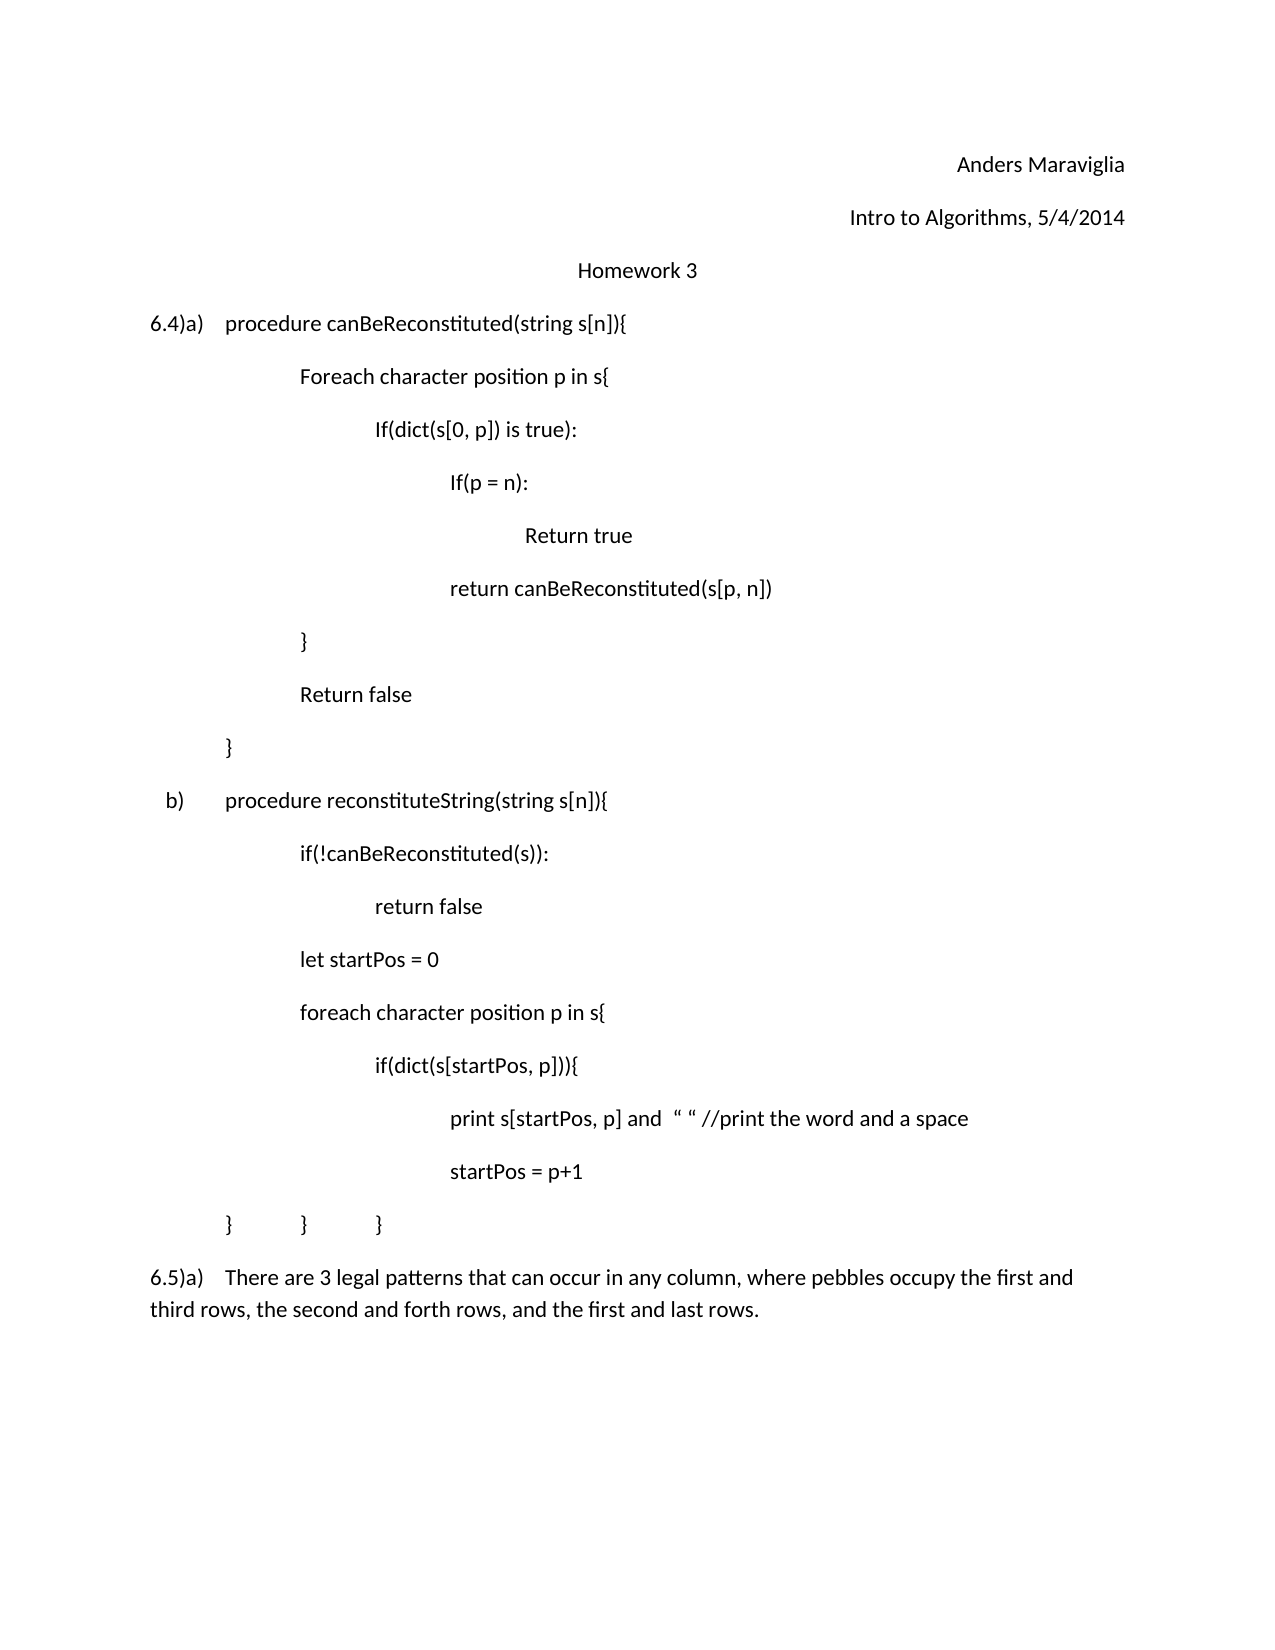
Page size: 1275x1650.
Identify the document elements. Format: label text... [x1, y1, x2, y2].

text If(p = n): [150, 468, 1125, 496]
text Return false [150, 680, 1125, 708]
text if(dict(s[startPos, p])){ [225, 1051, 1125, 1079]
text } [150, 733, 1125, 761]
text let startPos = 0 [150, 945, 1125, 973]
text If(dict(s[0, p]) is true): [150, 415, 1125, 443]
text Return true [150, 521, 1125, 549]
text return false [150, 892, 1125, 920]
text startPos = p+1 [225, 1157, 1125, 1185]
text Foreach character position p in s{ [150, 362, 1125, 390]
text if(!canBeReconstituted(s)): [150, 839, 1125, 867]
text Intro to Algorithms, 5/4/2014 [150, 203, 1125, 231]
text print s[startPos, p] and “ “ //print the word and a space [225, 1104, 1125, 1132]
text foreach character position p in s{ [225, 998, 1125, 1026]
text Homework 3 [150, 256, 1125, 284]
text 6.4)a) procedure canBeReconstituted(string s[n]){ [150, 309, 1125, 337]
text b) procedure reconstituteString(string s[n]){ [150, 786, 1125, 814]
text 6.5)a) There are 3 legal patterns that can occur in any column, where pebbles occupy the first and third rows, the second and forth rows, and the first and last rows. [150, 1263, 1125, 1324]
text } } } [150, 1210, 1125, 1238]
text return canBeReconstituted(s[p, n]) [150, 574, 1125, 602]
text } [150, 627, 1125, 655]
text Anders Maraviglia [150, 150, 1125, 178]
